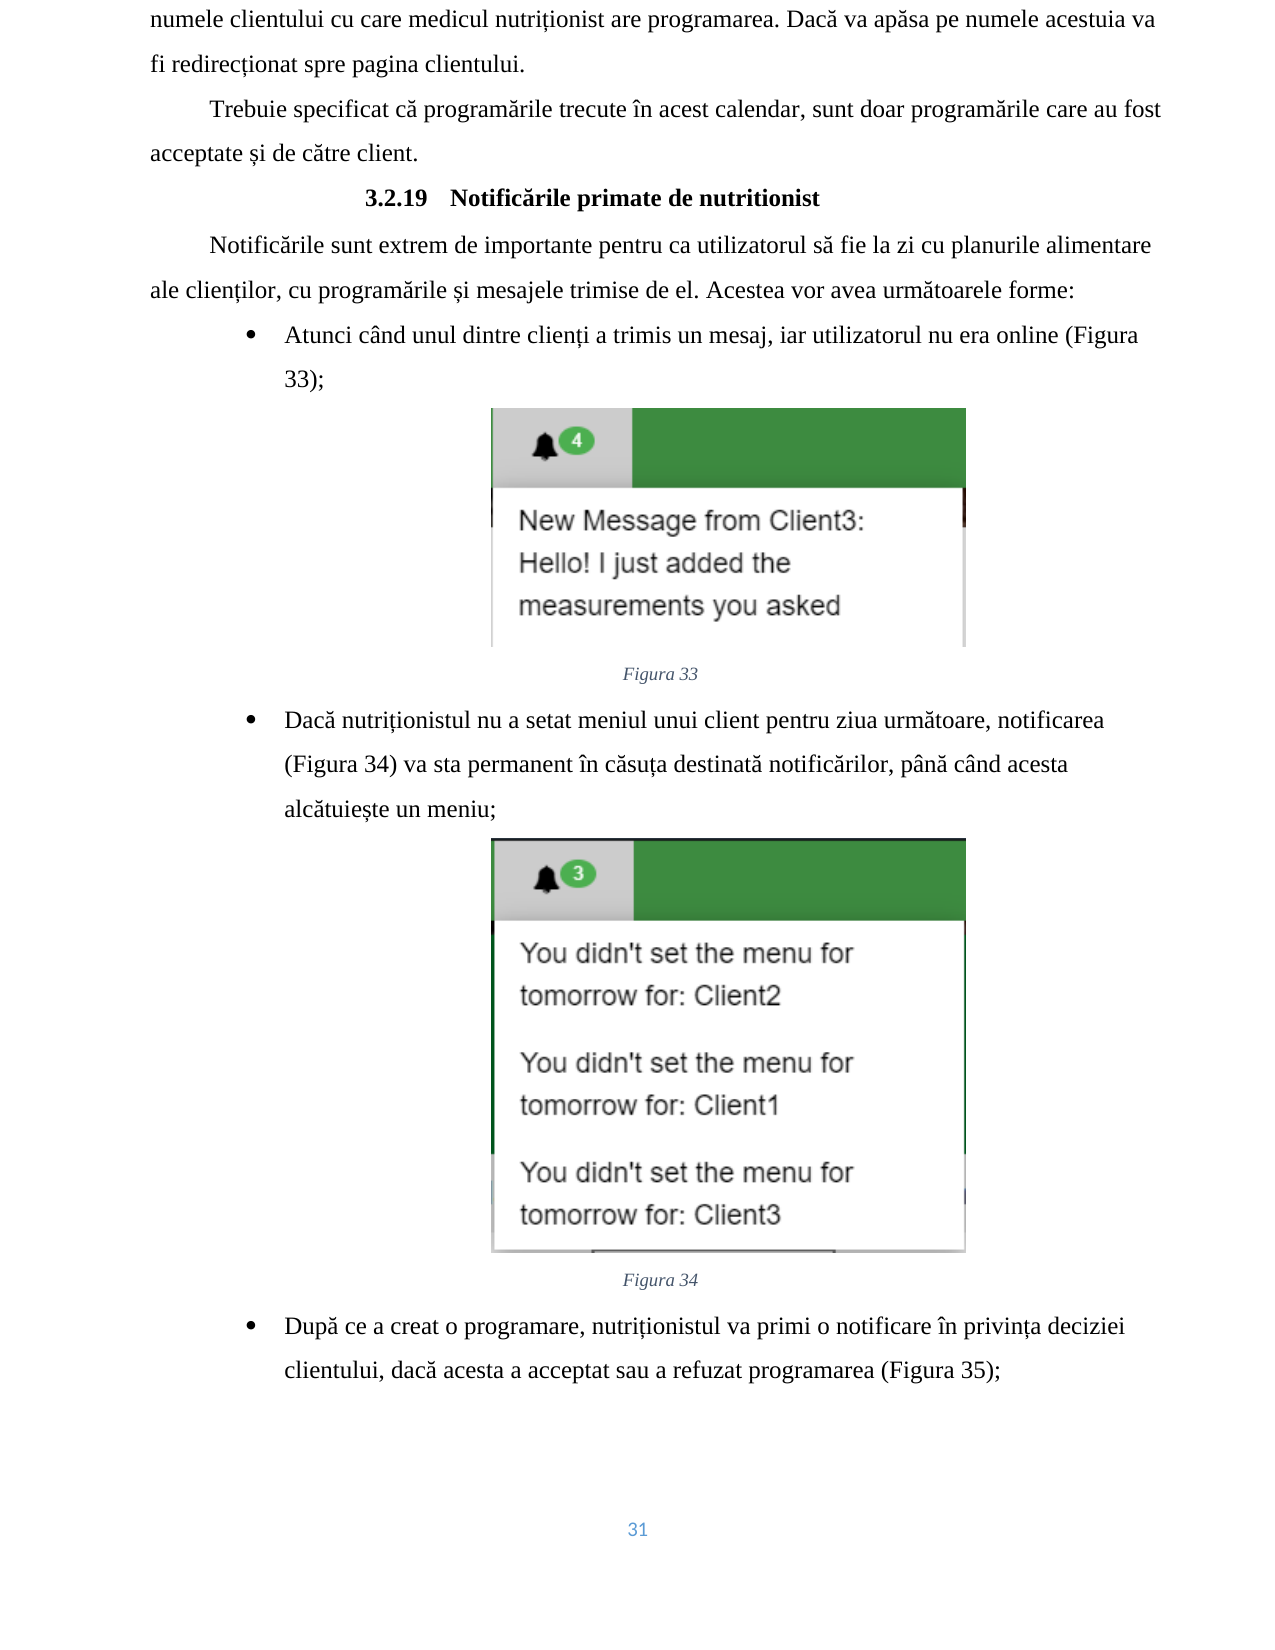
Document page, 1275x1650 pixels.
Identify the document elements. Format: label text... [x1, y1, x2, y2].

picture [491, 408, 966, 647]
subtitle Notificările primate de nutritionist [365, 183, 1173, 212]
text Figura 34 [150, 1268, 1173, 1290]
picture [491, 838, 966, 1253]
list Dacă nutriționistul nu a setat meniul unui client pentru ziua următoare, notificarea (Figura 34) va sta permanent în căsuța destinată notificărilor, până când acesta alcătuiește un meniu; [247, 705, 1173, 822]
list Atunci când unul dintre clienți a trimis un mesaj, iar utilizatorul nu era online (Figura 33); [247, 320, 1173, 393]
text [150, 4, 1173, 77]
text Notificările sunt extrem de importante pentru ca utilizatorul să fie la zi cu planurile alimentare ale clienților, cu programările și mesajele trimise de el. Acestea vor avea următoarele forme: [150, 230, 1173, 303]
list După ce a creat o programare, nutriționistul va primi o notificare în privința deciziei clientului, dacă acesta a acceptat sau a refuzat programarea (Figura 35); [247, 1311, 1173, 1384]
text Figura 33 [150, 662, 1173, 684]
text Trebuie specificat că programările trecute în acest calendar, sunt doar programările care au fost acceptate și de către client. [150, 94, 1173, 167]
